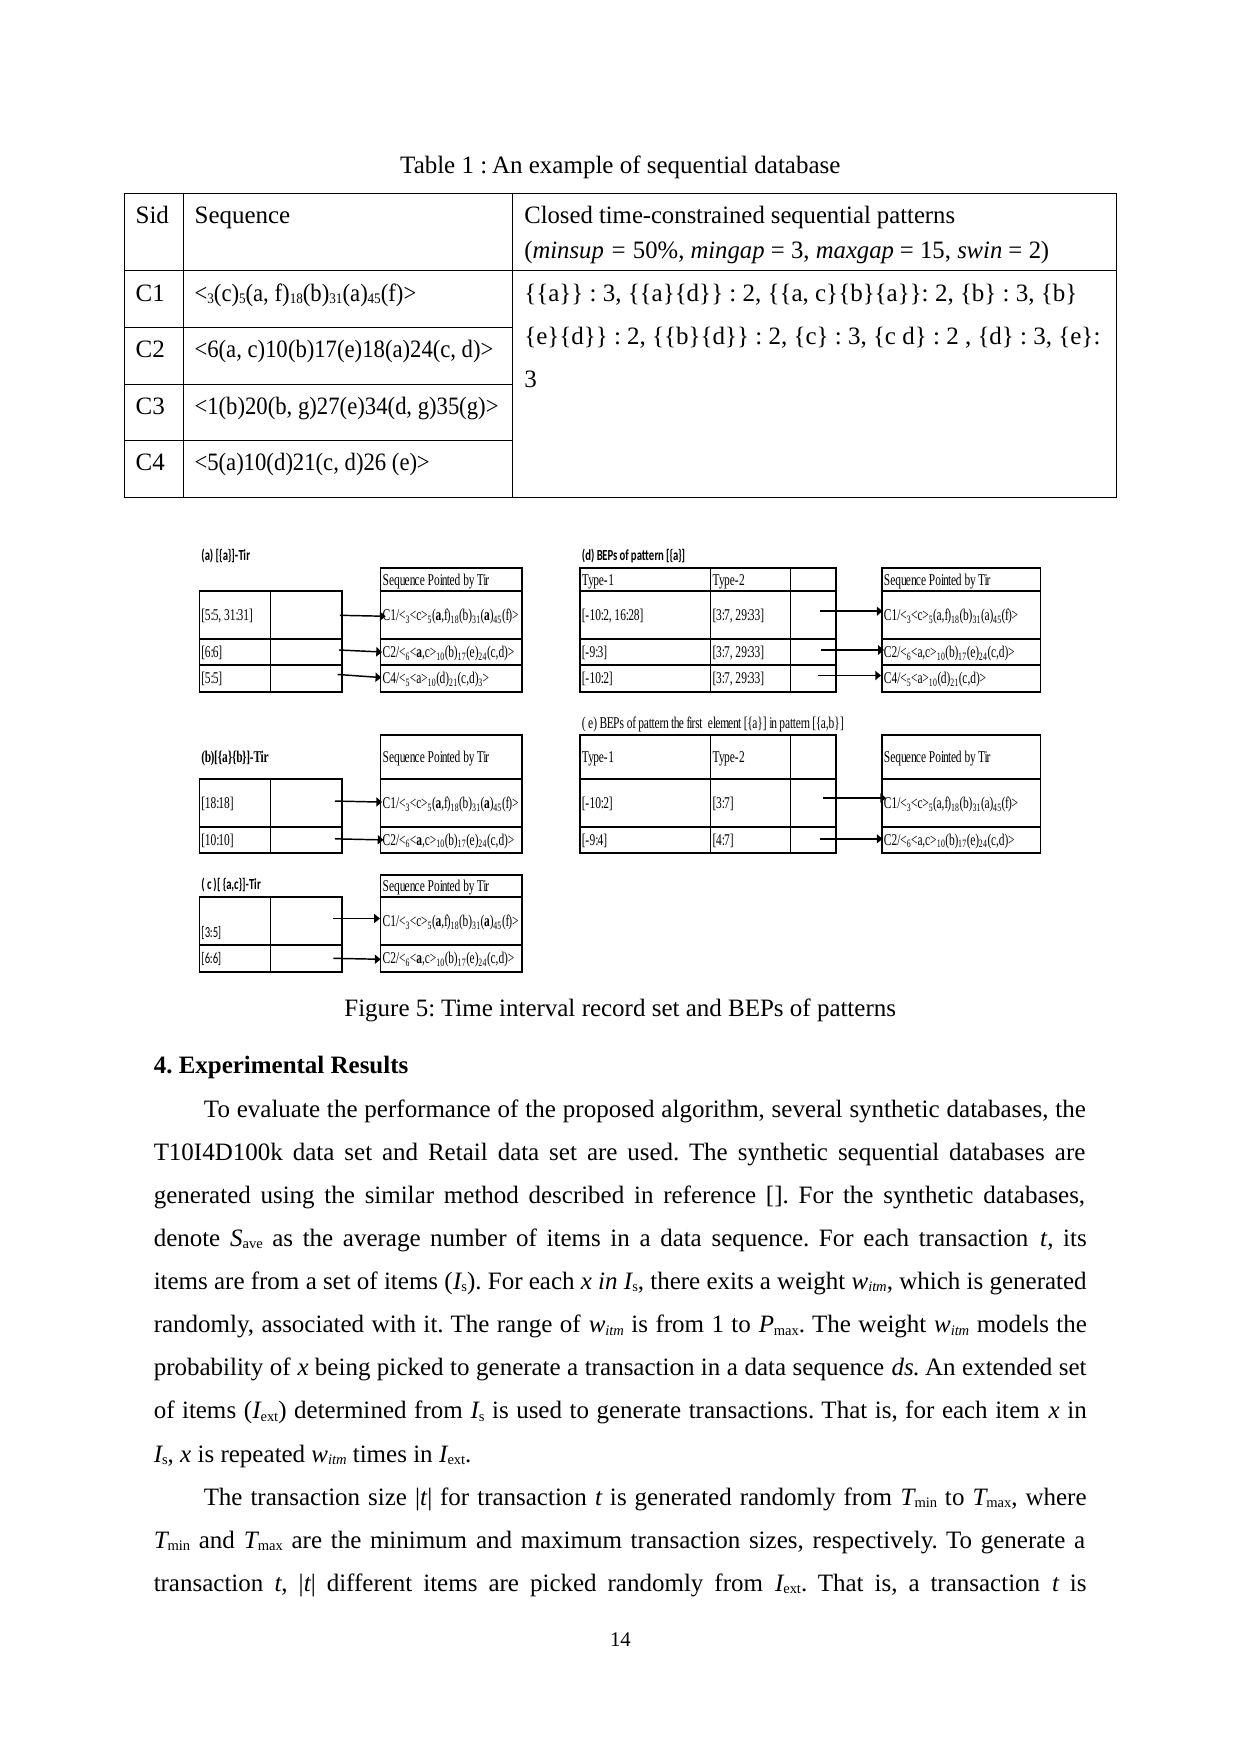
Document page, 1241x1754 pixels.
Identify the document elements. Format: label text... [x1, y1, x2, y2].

table_cell <1(b)20(b, g)27(e)34(d, g)35(g)> [184, 385, 512, 440]
text To evaluate the performance of the proposed algorithm, several synthetic databases, the T10I4D100k data set and Retail data set are used. The synthetic sequential databases are generated using the similar method described in reference []. For the synthetic databases, denote Save as the average number of items in a data sequence. For each transaction t, its items are from a set of items (Is). For each x in Is, there exits a weight witm, which is generated randomly, associated with it. The range of witm is from 1 to Pmax. The weight witm models the probability of x being picked to generate a transaction in a data sequence ds. An extended set of items (Iext) determined from Is is used to generate transactions. That is, for each item x in Is, x is repeated witm times in Iext. [153, 1094, 1087, 1467]
table_cell <6(a, c)10(b)17(e)18(a)24(c, d)> [184, 328, 512, 383]
text Table 1 : An example of sequential database [153, 150, 1087, 179]
table_header Closed time-constrained sequential patterns (minsup = 50%, mingap = 3, maxgap = 15, swin = 2) [513, 194, 1116, 270]
table_cell C3 [125, 385, 183, 440]
table_cell <5(a)10(d)21(c, d)26 (e)> [184, 441, 512, 497]
table_header Sequence [184, 194, 512, 270]
table_cell C4 [125, 441, 183, 497]
table_header Sid [125, 194, 183, 270]
text 4. Experimental Results [153, 1051, 1087, 1079]
table_cell <3(c)5(a, f)18(b)31(a)45(f)> [184, 271, 512, 327]
table_cell {{a}} : 3, {{a}{d}} : 2, {{a, c}{b}{a}}: 2, {b} : 3, {b}{e}{d}} : 2, {{b}{d}} : 2, {c} : 3, {c d} : 2 , {d} : 3, {e}: 3 [513, 271, 1116, 497]
text Figure 5: Time interval record set and BEPs of patterns [153, 993, 1087, 1022]
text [153, 1482, 1087, 1597]
table_cell C2 [125, 328, 183, 383]
table_cell C1 [125, 271, 183, 327]
